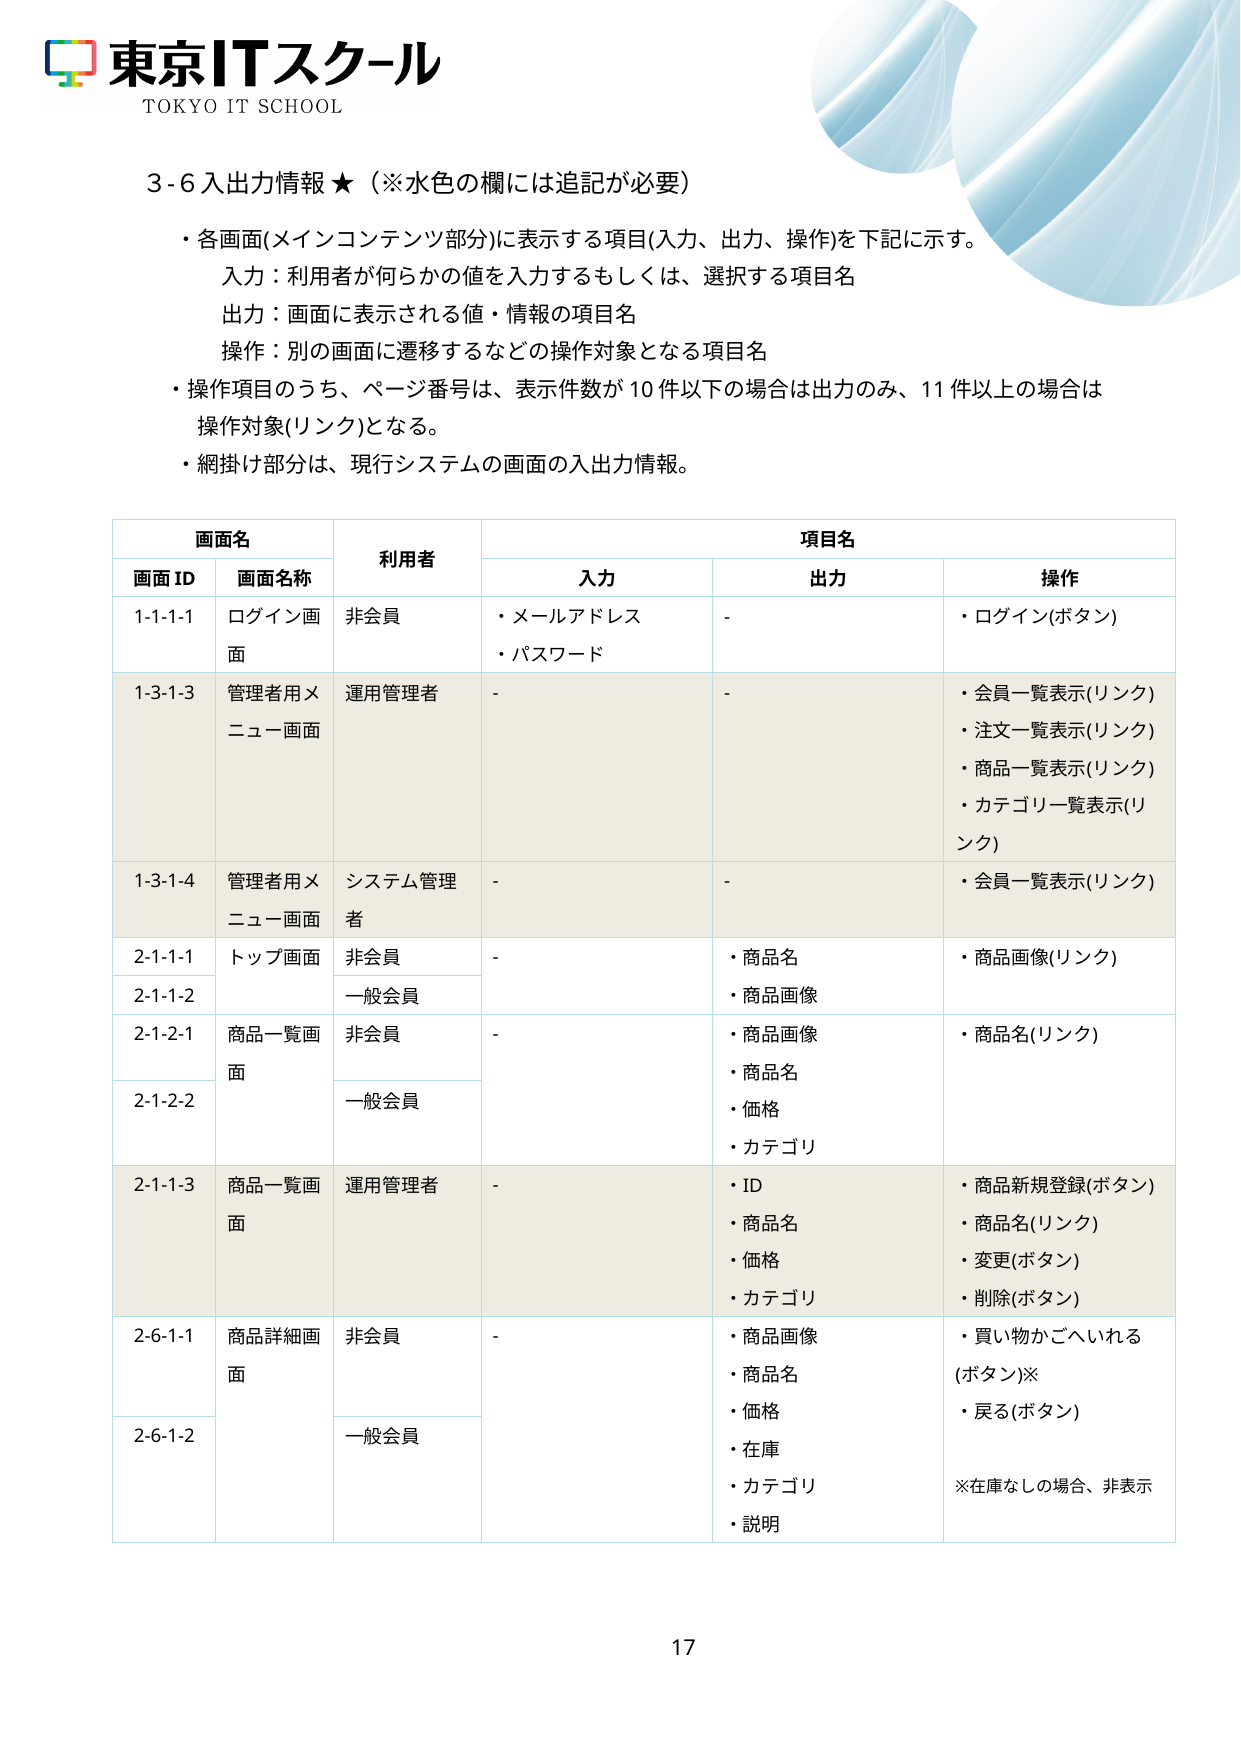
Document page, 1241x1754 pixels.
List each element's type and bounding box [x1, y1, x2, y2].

picture [810, 0, 1241, 307]
picture [45, 40, 441, 113]
